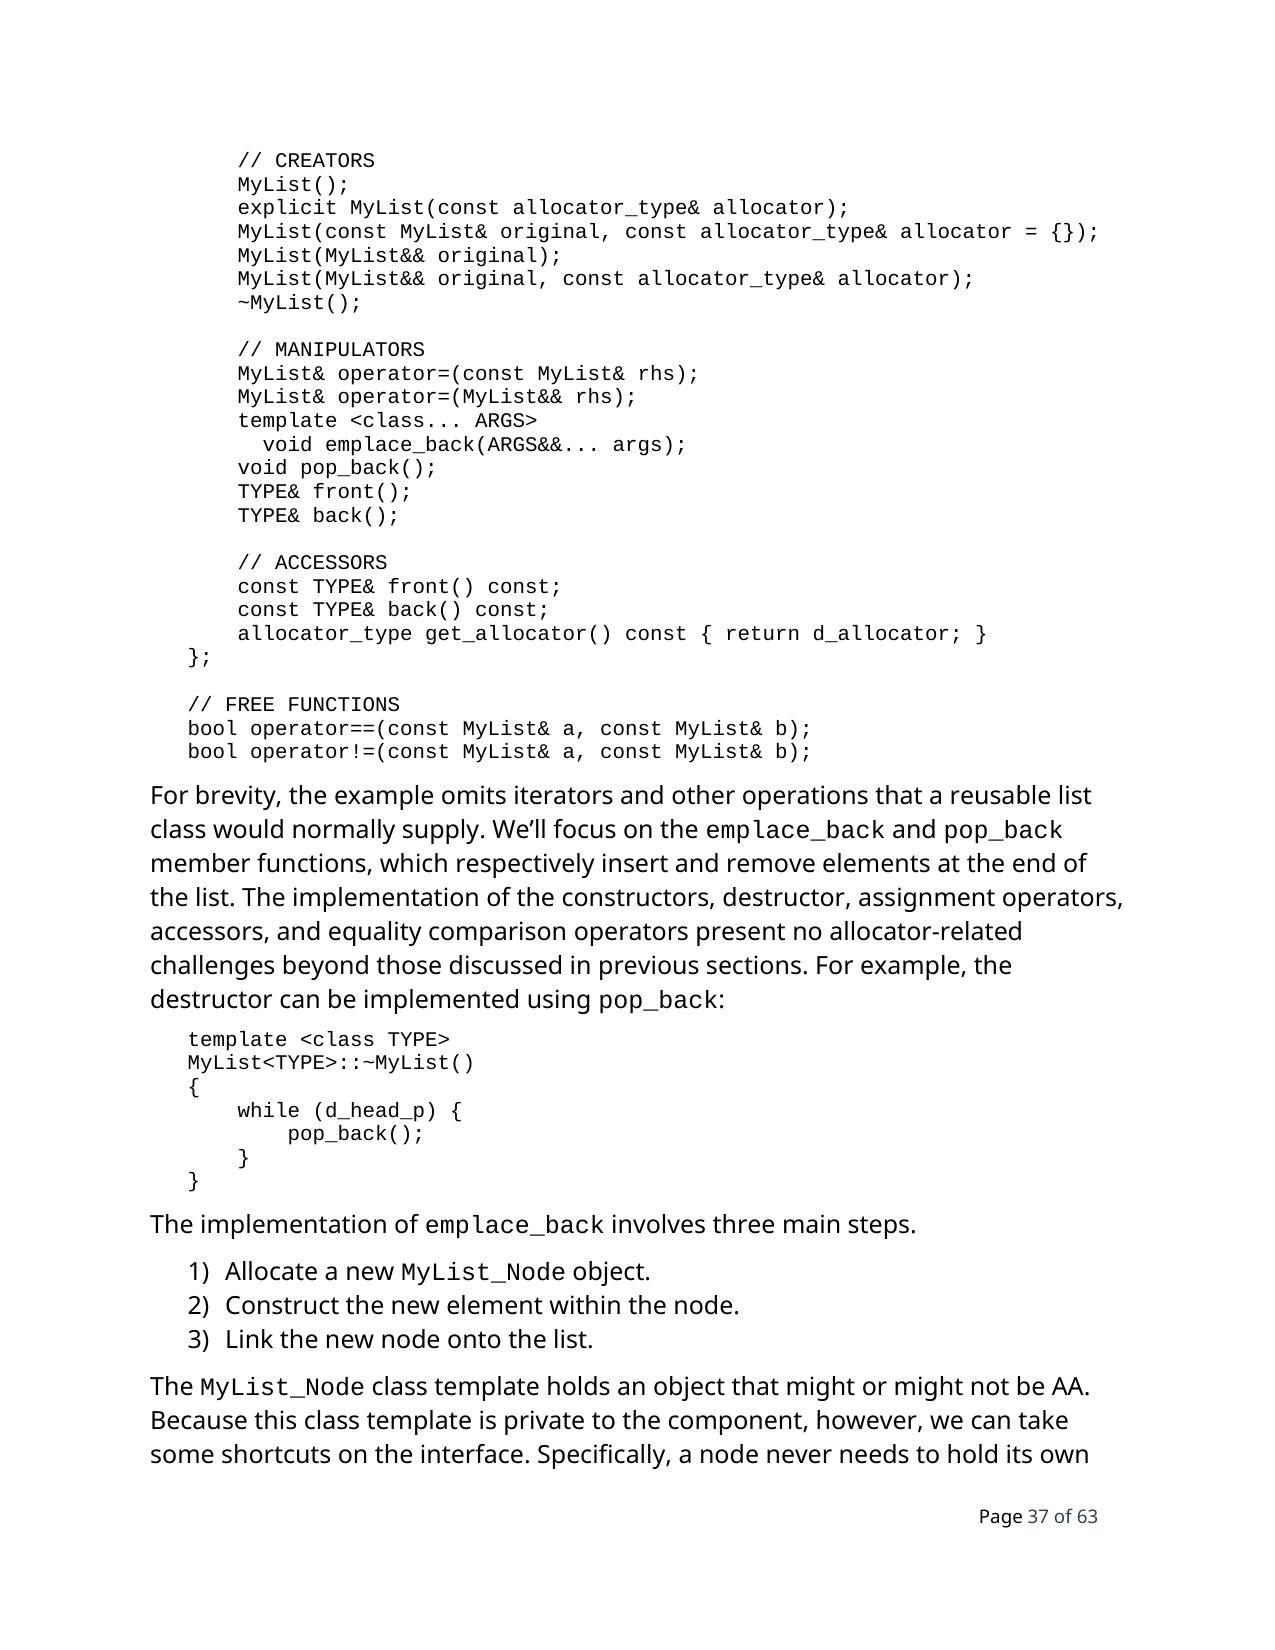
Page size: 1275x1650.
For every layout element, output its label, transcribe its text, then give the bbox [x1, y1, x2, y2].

text }; [187, 647, 1125, 670]
text // ACCESSORS [187, 552, 1125, 576]
text { [187, 1076, 1125, 1099]
text pop_back(); [187, 1123, 1125, 1147]
text void emplace_back(ARGS&&... args); [187, 434, 1125, 457]
text while (d_head_p) { [187, 1099, 1125, 1123]
text MyList& operator=(MyList&& rhs); [187, 386, 1125, 410]
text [150, 1368, 1125, 1471]
text bool operator!=(const MyList& a, const MyList& b); [187, 741, 1125, 765]
text const TYPE& back() const; [187, 599, 1125, 623]
list Link the new node onto the list. [187, 1322, 1125, 1356]
text template <class... ARGS> [187, 410, 1125, 434]
text MyList(MyList&& original, const allocator_type& allocator); [187, 268, 1125, 292]
text ~MyList(); [187, 292, 1125, 316]
text TYPE& front(); [187, 481, 1125, 505]
text For brevity, the example omits iterators and other operations that a reusable list class would normally supply. We’ll focus on the emplace_back and pop_back member functions, which respectively insert and remove elements at the end of the list. The implementation of the constructors, destructor, assignment operators, accessors, and equality comparison operators present no allocator-related challenges beyond those discussed in previous sections. For example, the destructor can be implemented using pop_back: [150, 777, 1125, 1016]
text allocator_type get_allocator() const { return d_allocator; } [187, 623, 1125, 647]
list Allocate a new MyList_Node object. [187, 1253, 1125, 1288]
text } [187, 1147, 1125, 1171]
text const TYPE& front() const; [187, 576, 1125, 599]
list Construct the new element within the node. [187, 1288, 1125, 1322]
text The implementation of emplace_back involves three main steps. [150, 1207, 1125, 1241]
text // FREE FUNCTIONS [187, 694, 1125, 717]
text MyList(); [187, 174, 1125, 197]
text } [187, 1171, 1125, 1194]
text MyList<TYPE>::~MyList() [187, 1052, 1125, 1076]
text TYPE& back(); [187, 505, 1125, 528]
text // CREATORS [187, 150, 1125, 174]
text // MANIPULATORS [187, 339, 1125, 363]
text MyList(MyList&& original); [187, 244, 1125, 268]
text MyList& operator=(const MyList& rhs); [187, 363, 1125, 386]
text template <class TYPE> [187, 1029, 1125, 1052]
text bool operator==(const MyList& a, const MyList& b); [187, 717, 1125, 741]
text explicit MyList(const allocator_type& allocator); MyList(const MyList& original, const allocator_type& allocator = {}); [187, 197, 1125, 244]
text void pop_back(); [187, 457, 1125, 481]
